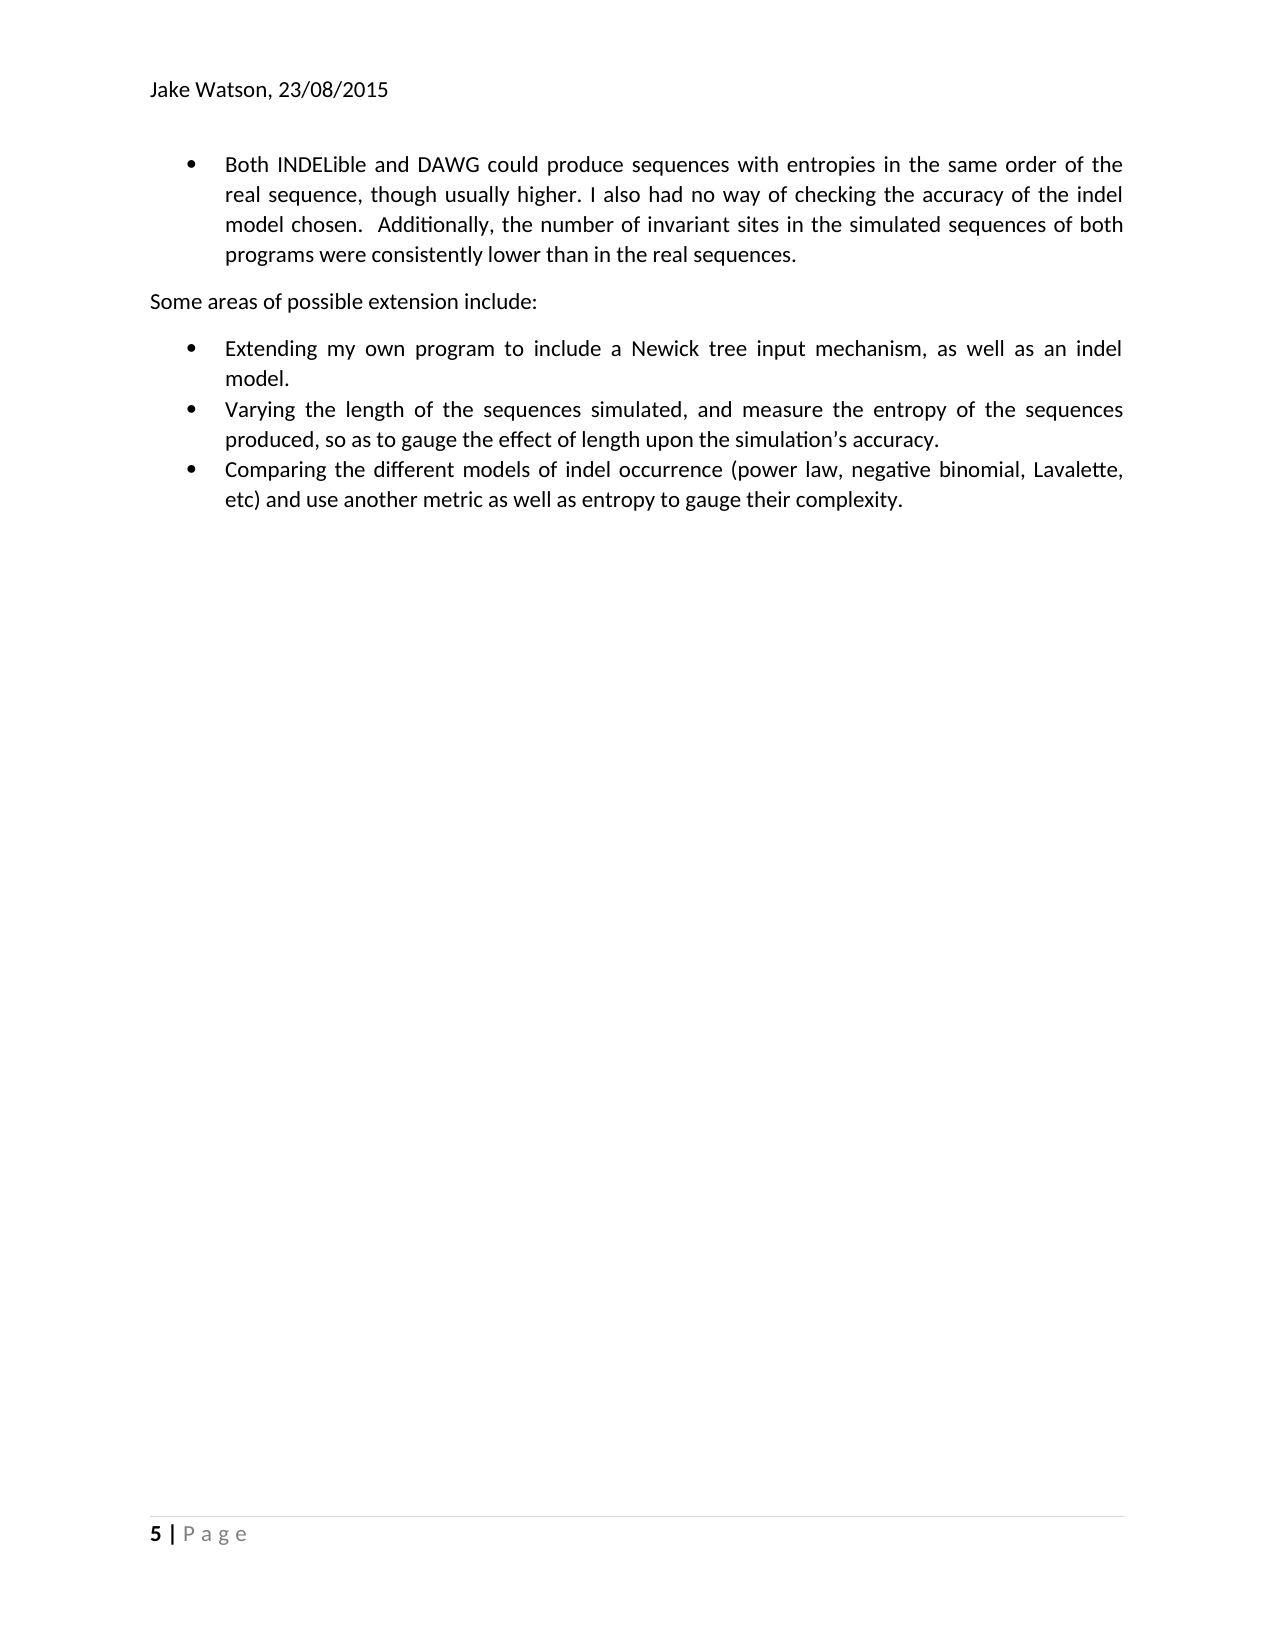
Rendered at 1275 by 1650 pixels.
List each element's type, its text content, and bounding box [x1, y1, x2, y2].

list Comparing the different models of indel occurrence (power law, negative binomial, Lavalette, etc) and use another metric as well as entropy to gauge their complexity. [187, 455, 1125, 513]
list Varying the length of the sequences simulated, and measure the entropy of the sequences produced, so as to gauge the effect of length upon the simulation’s accuracy. [187, 395, 1125, 453]
list Both INDELible and DAWG could produce sequences with entropies in the same order of the real sequence, though usually higher. I also had no way of checking the accuracy of the indel model chosen. Additionally, the number of invariant sites in the simulated sequences of both programs were consistently lower than in the real sequences. [187, 150, 1125, 269]
list Extending my own program to include a Newick tree input mechanism, as well as an indel model. [187, 334, 1125, 393]
text Some areas of possible extension include: [150, 287, 1125, 316]
